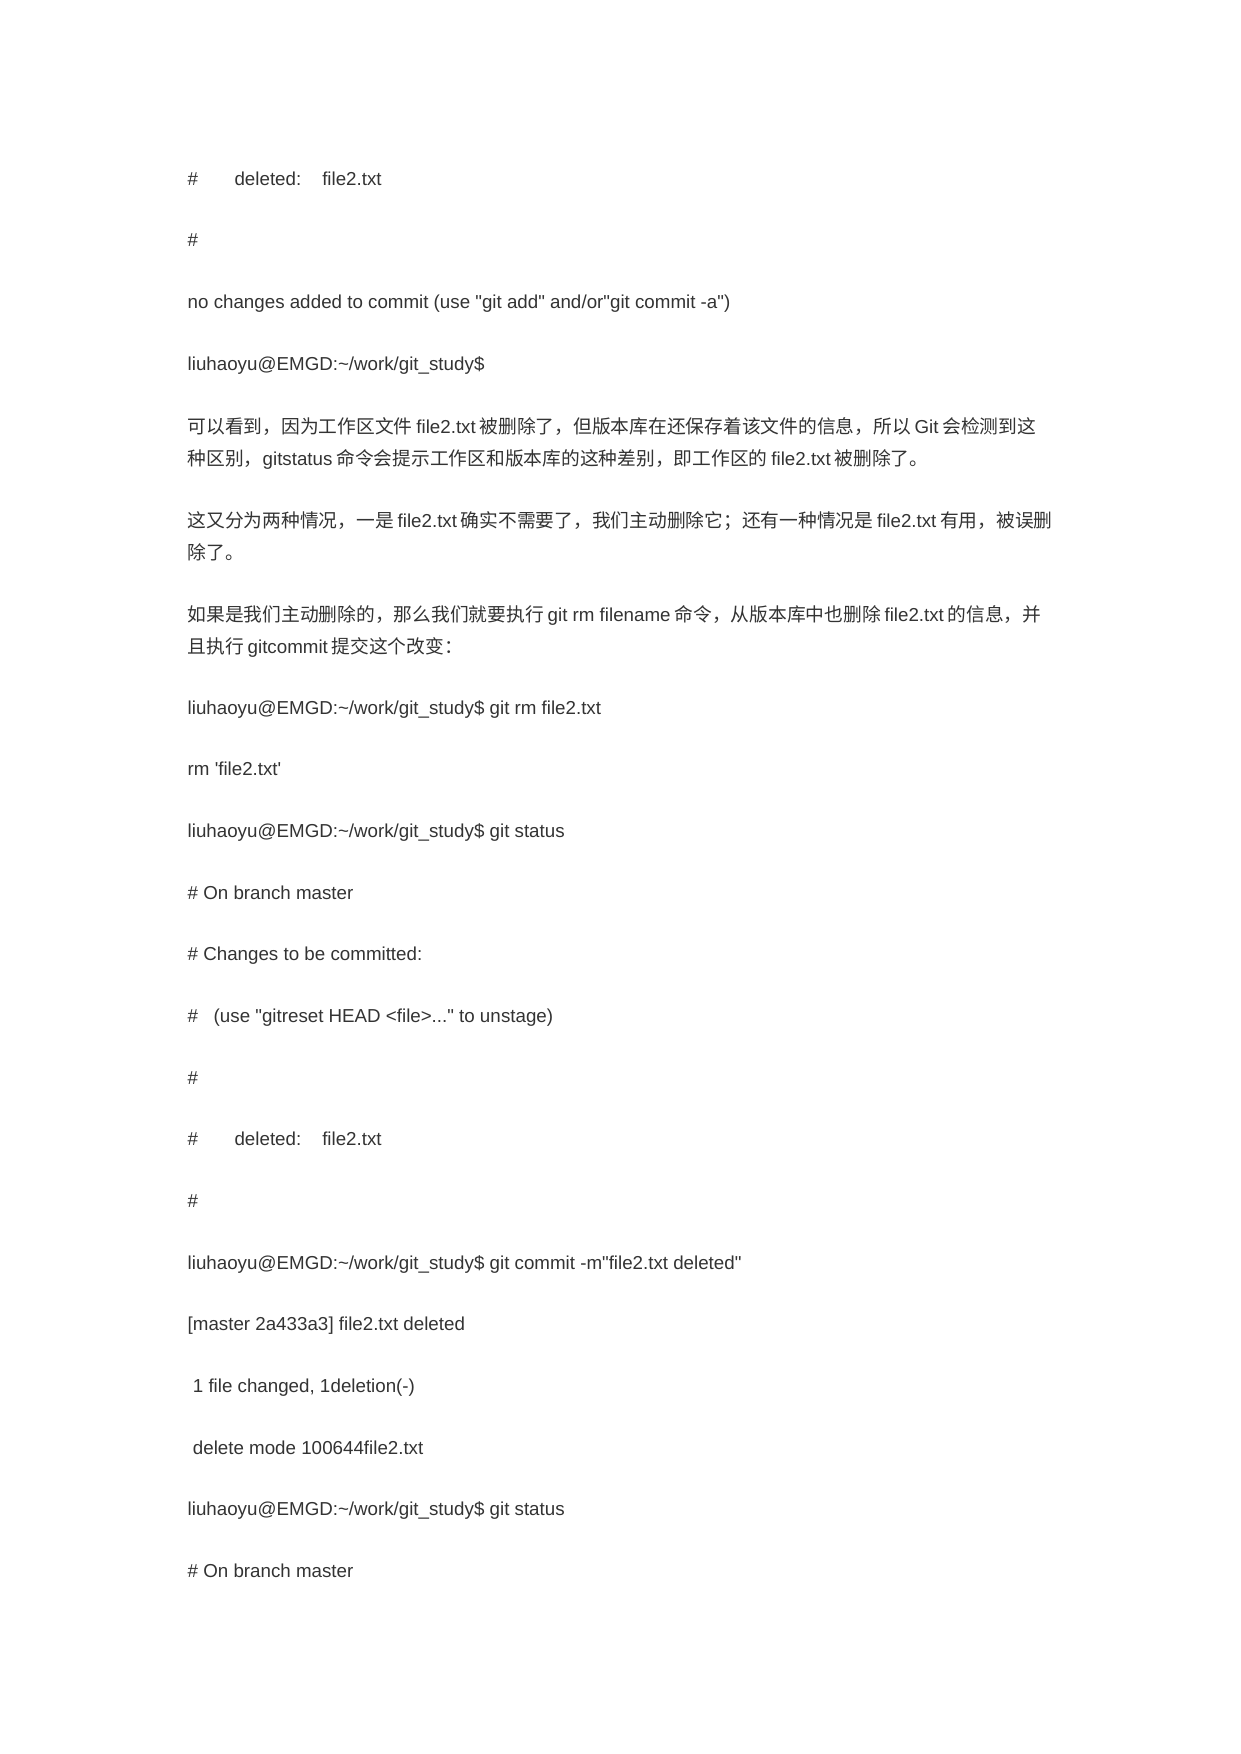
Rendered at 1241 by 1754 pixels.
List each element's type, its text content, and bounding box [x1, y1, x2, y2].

text no changes added to commit (use "git add" and/or"git commit -a") [187, 285, 1053, 318]
text # deleted: file2.txt [187, 162, 1053, 194]
text # [187, 1184, 1053, 1217]
text delete mode 100644file2.txt [187, 1431, 1053, 1464]
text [187, 1493, 1053, 1525]
text # [187, 224, 1053, 256]
text 1 file changed, 1deletion(-) [187, 1369, 1053, 1402]
text liuhaoyu@EMGD:~/work/git_study$ git rm file2.txt [187, 691, 1053, 724]
text liuhaoyu@EMGD:~/work/git_study$ git commit -m"file2.txt deleted" [187, 1246, 1053, 1279]
text # (use "gitreset HEAD <file>..." to unstage) [187, 999, 1053, 1032]
text liuhaoyu@EMGD:~/work/git_study$ git status [187, 814, 1053, 847]
text # [187, 1061, 1053, 1094]
text 如果是我们主动删除的，那么我们就要执行git rm filename命令，从版本库中也删除file2.txt的信息，并且执行gitcommit提交这个改变： [187, 597, 1053, 662]
text 这又分为两种情况，一是file2.txt确实不需要了，我们主动删除它；还有一种情况是file2.txt有用，被误删除了。 [187, 503, 1053, 568]
text liuhaoyu@EMGD:~/work/git_study$ [187, 347, 1053, 379]
text 可以看到，因为工作区文件file2.txt被删除了，但版本库在还保存着该文件的信息，所以Git会检测到这种区别，gitstatus命令会提示工作区和版本库的这种差别，即工作区的file2.txt被删除了。 [187, 409, 1053, 474]
text rm 'file2.txt' [187, 753, 1053, 785]
text # Changes to be committed: [187, 938, 1053, 970]
text [master 2a433a3] file2.txt deleted [187, 1308, 1053, 1340]
text # On branch master [187, 876, 1053, 909]
text # On branch master [187, 1554, 1053, 1587]
text # deleted: file2.txt [187, 1123, 1053, 1155]
